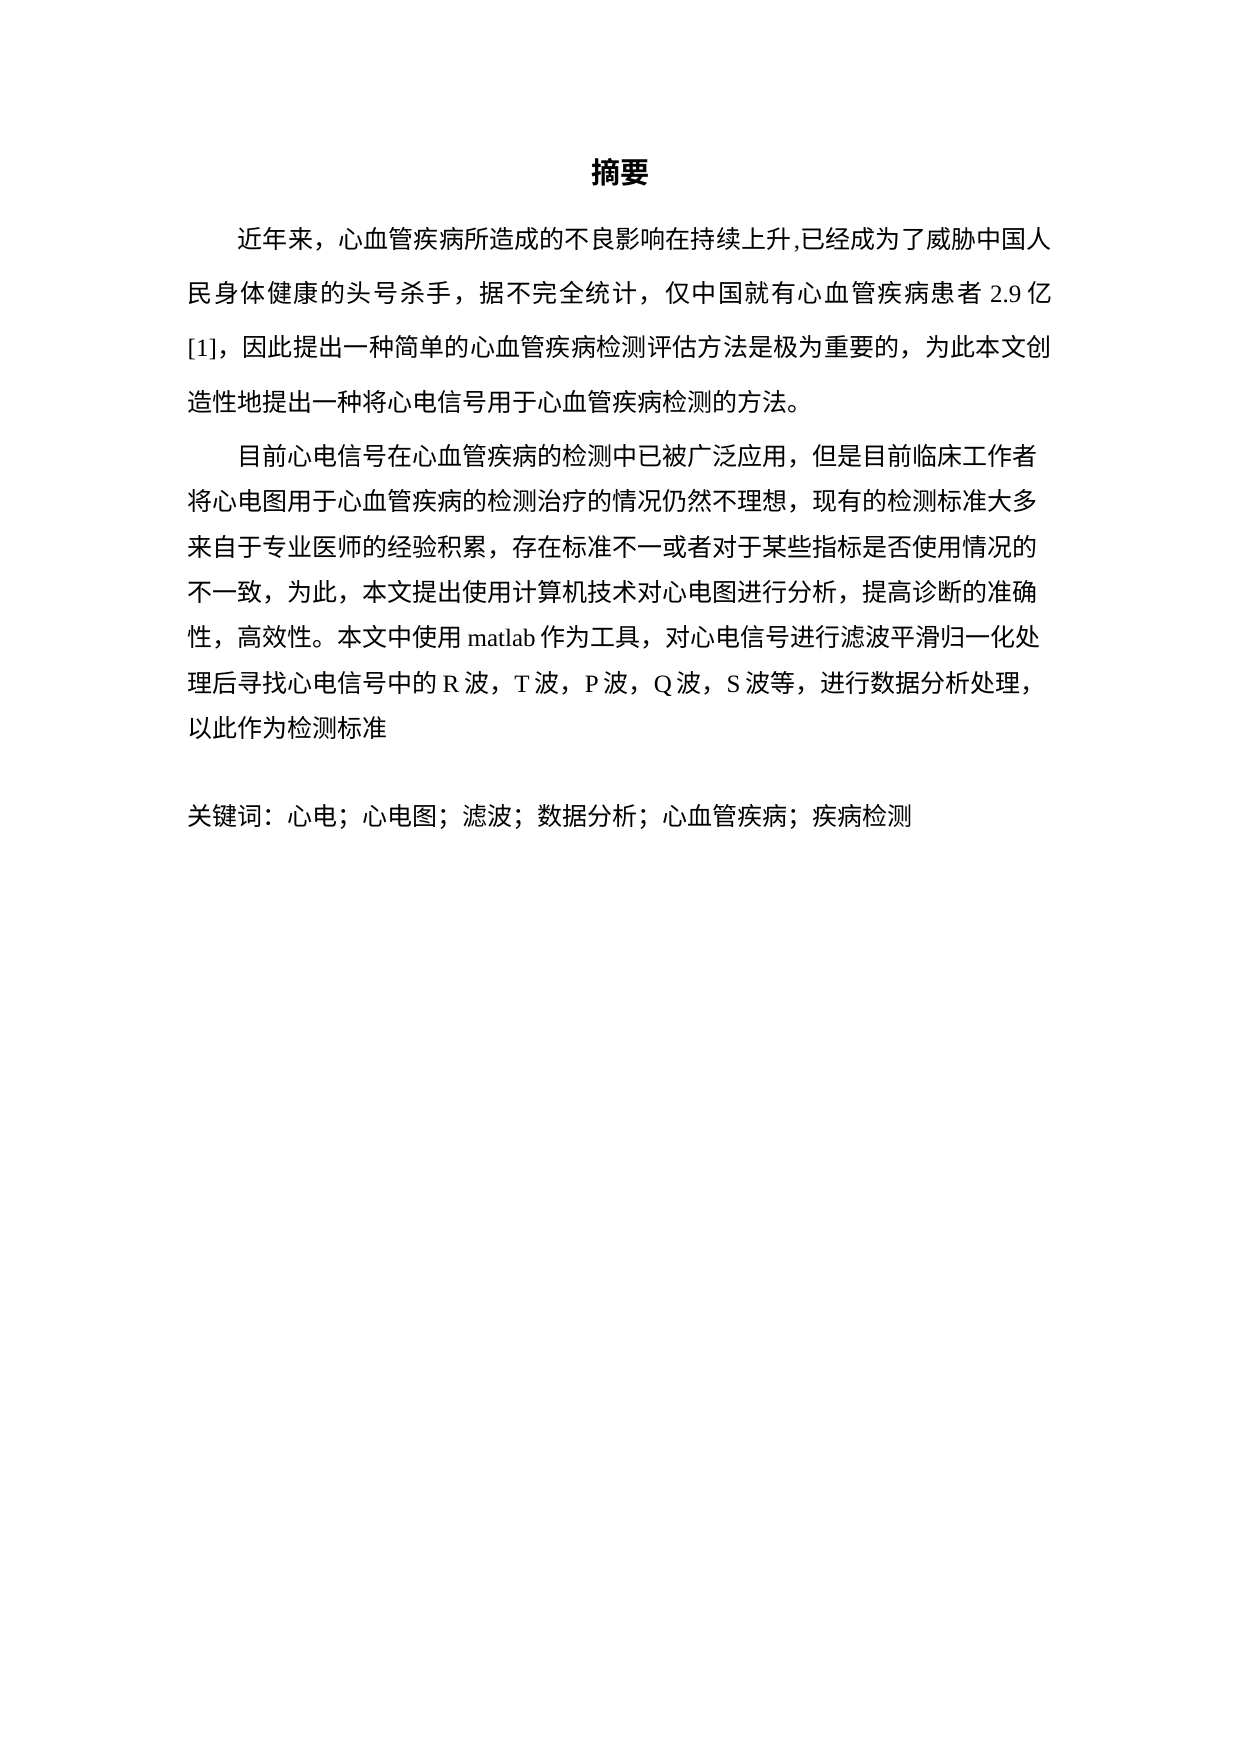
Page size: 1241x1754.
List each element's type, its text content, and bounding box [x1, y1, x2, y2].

subtitle 摘要 [187, 150, 1053, 192]
text 目前心电信号在心血管疾病的检测中已被广泛应用，但是目前临床工作者将心电图用于心血管疾病的检测治疗的情况仍然不理想，现有的检测标准大多来自于专业医师的经验积累，存在标准不一或者对于某些指标是否使用情况的不一致，为此，本文提出使用计算机技术对心电图进行分析，提高诊断的准确性，高效性。本文中使用matlab作为工具，对心电信号进行滤波平滑归一化处理后寻找心电信号中的R波，T波，P波，Q波，S波等，进行数据分析处理，以此作为检测标准 [187, 437, 1053, 745]
text 近年来，心血管疾病所造成的不良影响在持续上升,已经成为了威胁中国人民身体健康的头号杀手，据不完全统计，仅中国就有心血管疾病患者2.9亿[1]，因此提出一种简单的心血管疾病检测评估方法是极为重要的，为此本文创造性地提出一种将心电信号用于心血管疾病检测的方法。 [187, 219, 1053, 418]
text 关键词：心电；心电图；滤波；数据分析；心血管疾病；疾病检测 [187, 796, 1053, 832]
